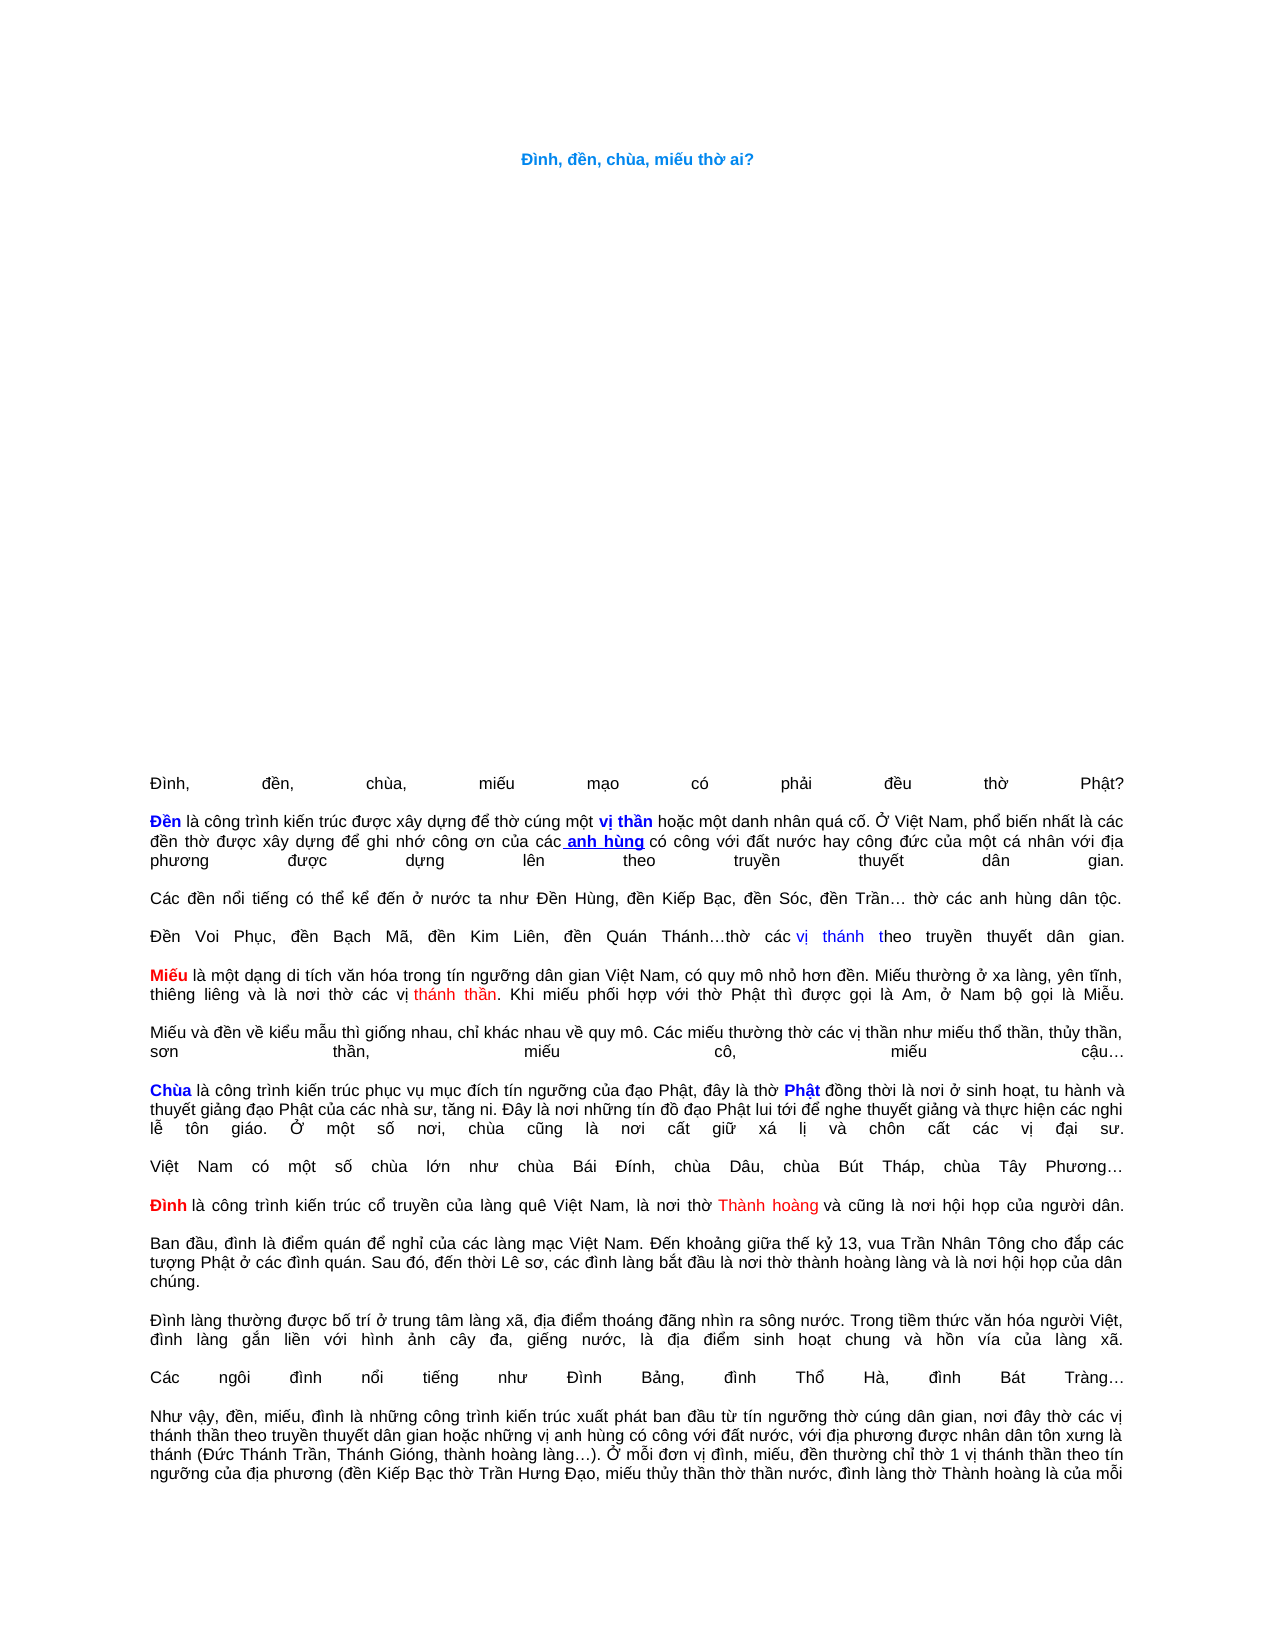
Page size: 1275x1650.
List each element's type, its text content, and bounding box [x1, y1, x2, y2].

text Đình, đền, chùa, miếu thờ ai? [150, 150, 1125, 169]
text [150, 774, 1125, 1483]
